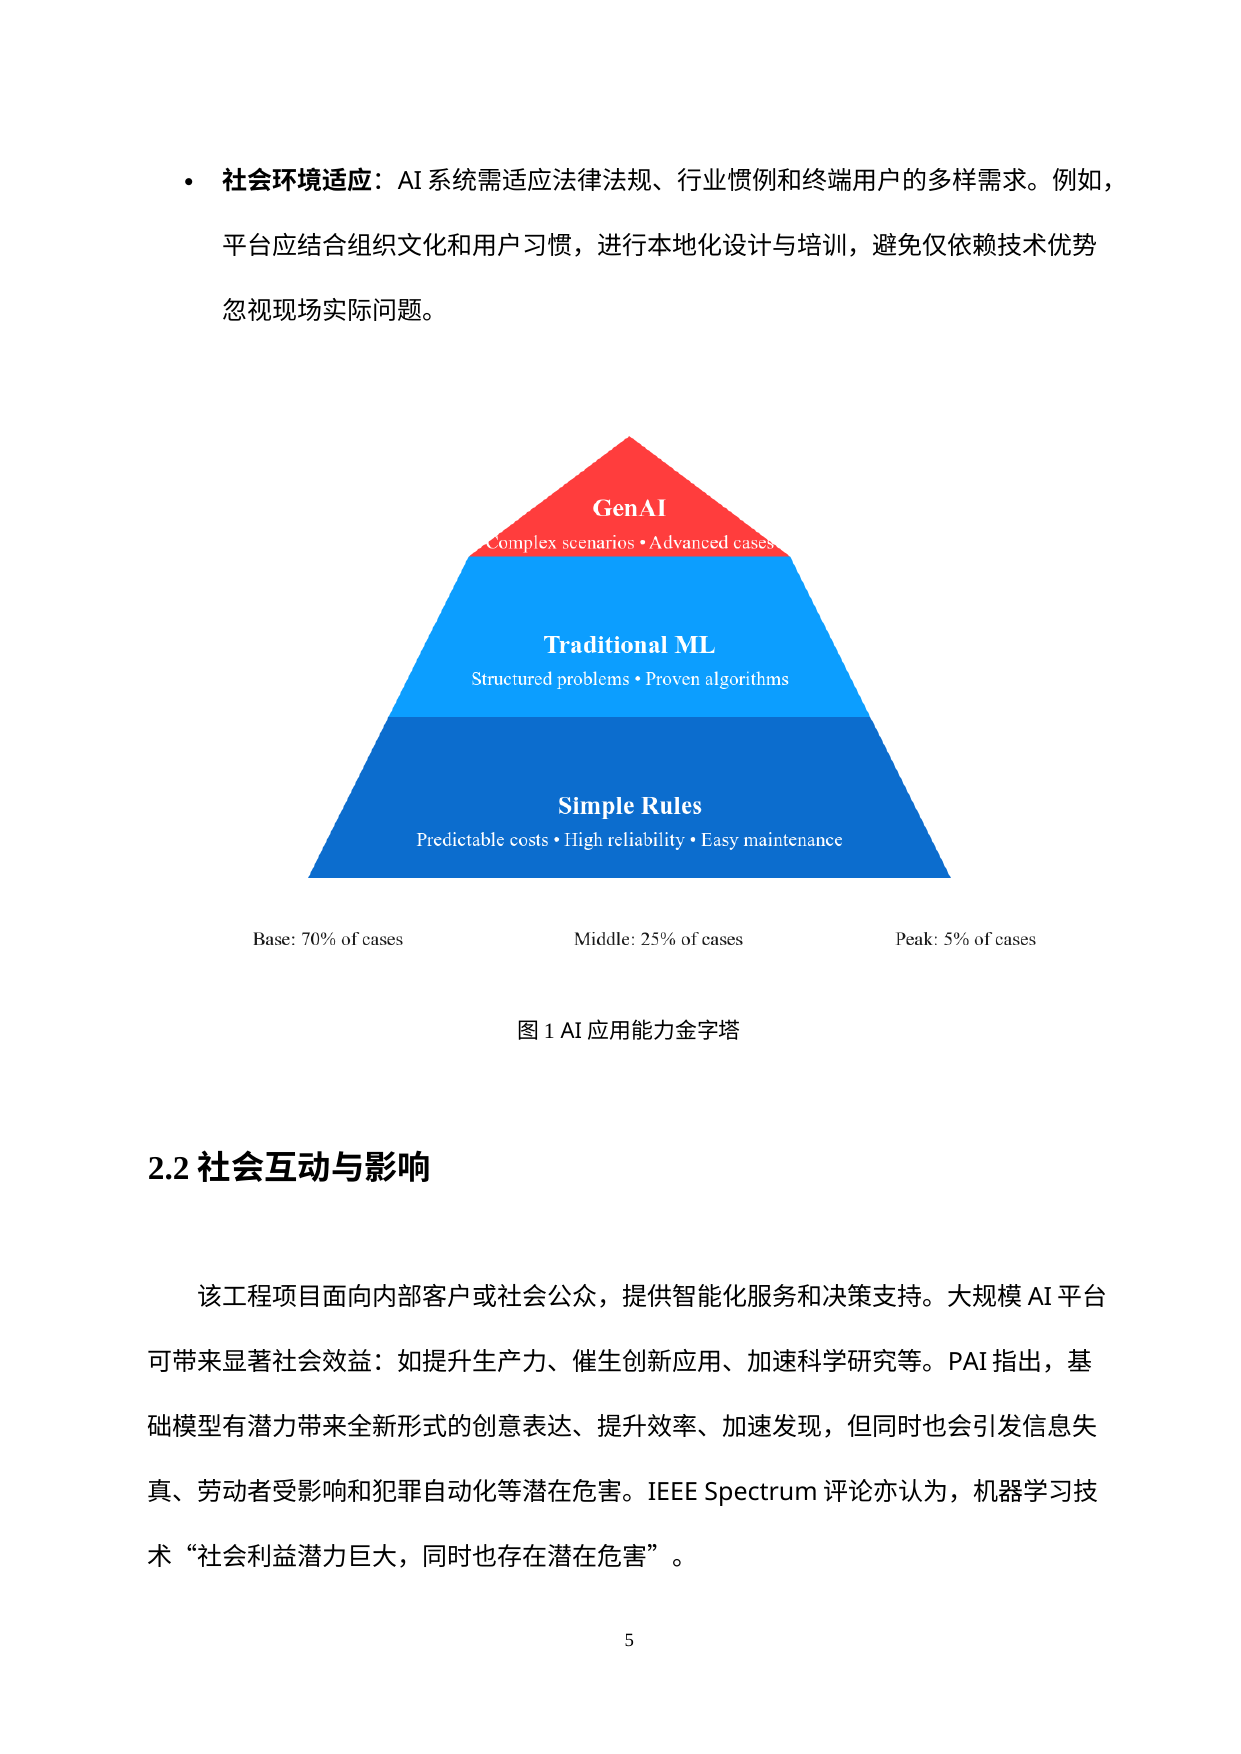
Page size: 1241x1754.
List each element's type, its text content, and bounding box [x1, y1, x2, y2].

picture [147, 370, 1111, 1006]
text 该工程项目面向内部客户或社会公众，提供智能化服务和决策支持。大规模AI平台可带来显著社会效益：如提升生产力、催生创新应用、加速科学研究等。PAI指出，基础模型有潜力带来全新形式的创意表达、提升效率、加速发现，但同时也会引发信息失真、劳动者受影响和犯罪自动化等潜在危害。IEEE Spectrum评论亦认为，机器学习技术“社会利益潜力巨大，同时也存在潜在危害”。 [148, 1262, 1110, 1587]
subtitle 2.2 社会互动与影响 [148, 1132, 1110, 1197]
list 社会环境适应：AI系统需适应法律法规、行业惯例和终端用户的多样需求。例如，平台应结合组织文化和用户习惯，进行本地化设计与培训，避免仅依赖技术优势忽视现场实际问题。 [185, 146, 1110, 341]
text 图1 AI 应用能力金字塔 [148, 1013, 1110, 1045]
